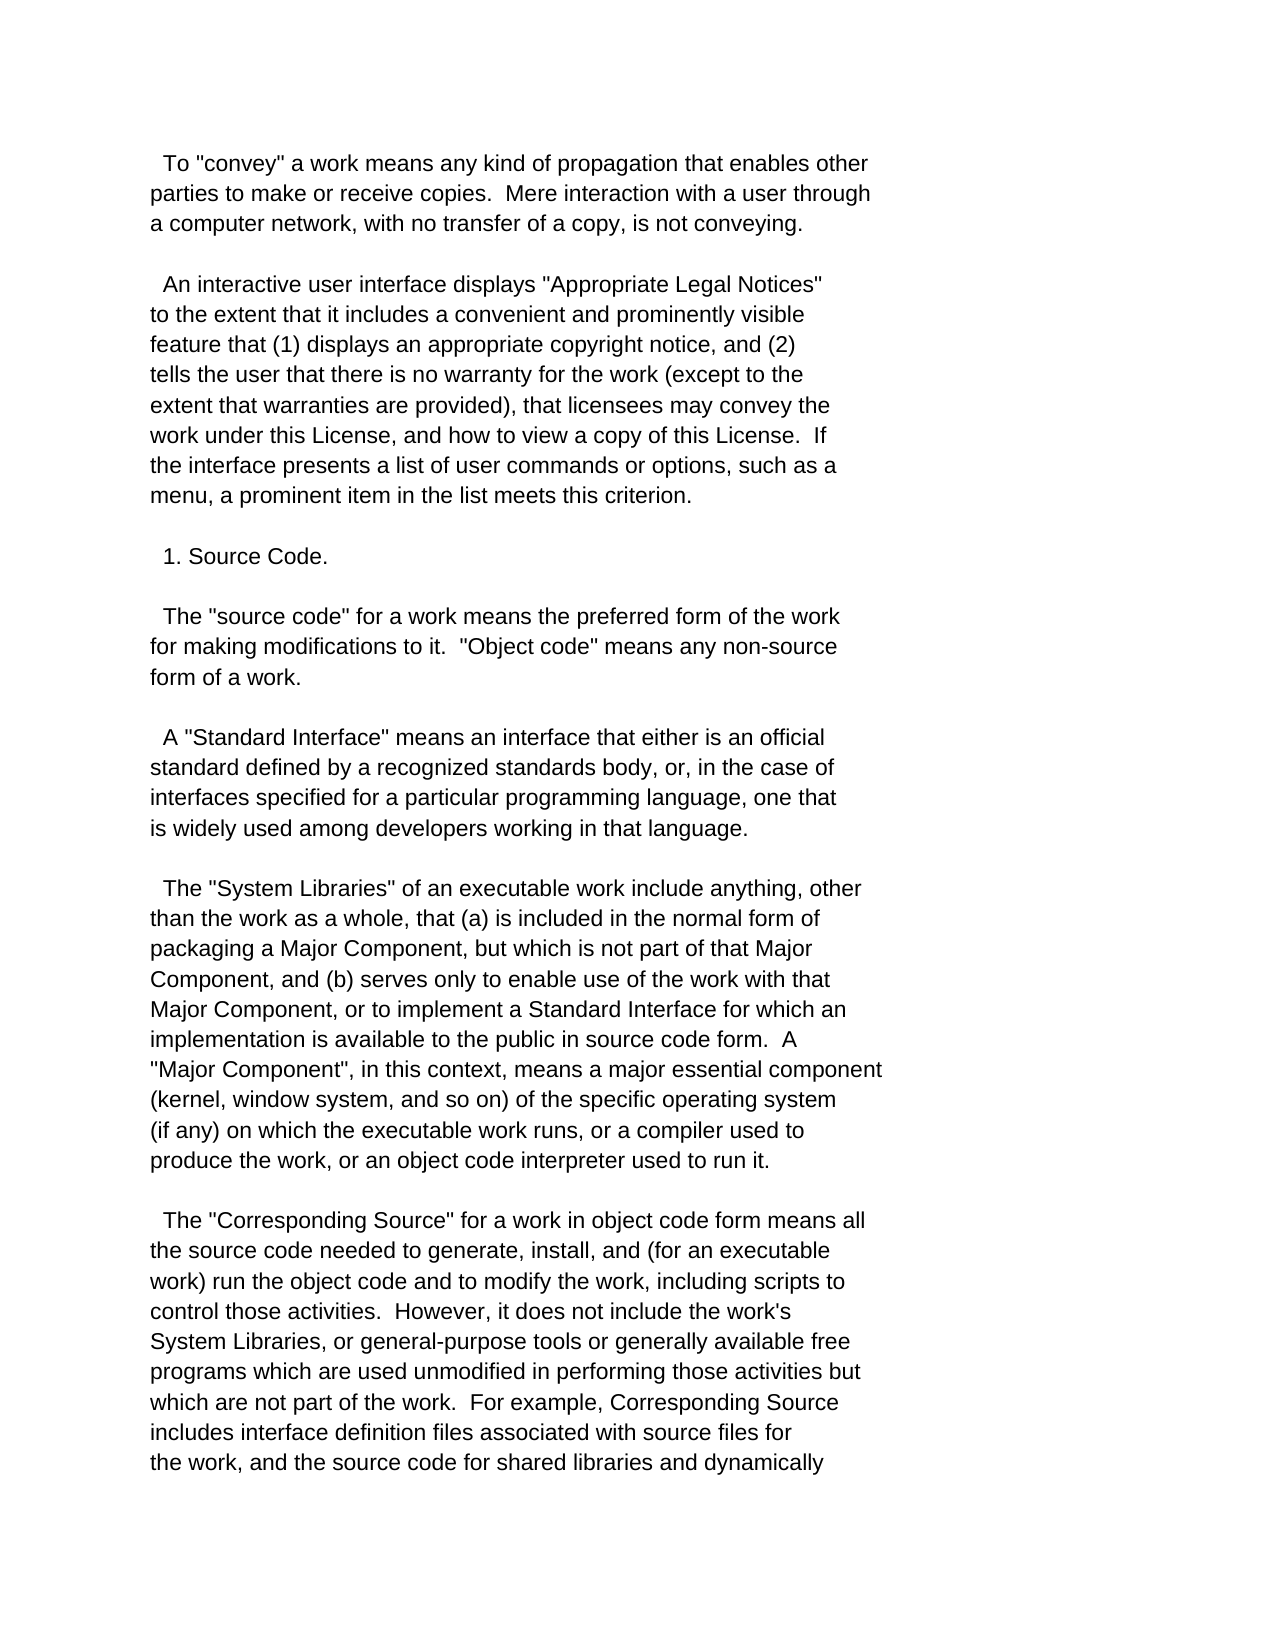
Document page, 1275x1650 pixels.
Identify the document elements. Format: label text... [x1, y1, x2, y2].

text 1. Source Code. [150, 543, 1125, 569]
text An interactive user interface displays "Appropriate Legal Notices" [150, 271, 1125, 297]
text packaging a Major Component, but which is not part of that Major [150, 935, 1125, 962]
text includes interface definition files associated with source files for [150, 1419, 1125, 1445]
text standard defined by a recognized standards body, or, in the case of [150, 754, 1125, 781]
text Major Component, or to implement a Standard Interface for which an [150, 996, 1125, 1022]
text for making modifications to it. "Object code" means any non-source [150, 633, 1125, 660]
text Component, and (b) serves only to enable use of the work with that [150, 966, 1125, 992]
text interfaces specified for a particular programming language, one that [150, 784, 1125, 811]
text programs which are used unmodified in performing those activities but [150, 1358, 1125, 1385]
text "Major Component", in this context, means a major essential component [150, 1056, 1125, 1083]
text System Libraries, or general-purpose tools or generally available free [150, 1328, 1125, 1354]
text The "Corresponding Source" for a work in object code form means all [150, 1207, 1125, 1234]
text control those activities. However, it does not include the work's [150, 1298, 1125, 1324]
text the source code needed to generate, install, and (for an executable [150, 1237, 1125, 1264]
text implementation is available to the public in source code form. A [150, 1026, 1125, 1052]
text To "convey" a work means any kind of propagation that enables other [150, 150, 1125, 176]
text the work, and the source code for shared libraries and dynamically [150, 1449, 1125, 1475]
text The "System Libraries" of an executable work include anything, other [150, 875, 1125, 901]
text work under this License, and how to view a copy of this License. If [150, 422, 1125, 448]
text a computer network, with no transfer of a copy, is not conveying. [150, 210, 1125, 237]
text produce the work, or an object code interpreter used to run it. [150, 1147, 1125, 1173]
text extent that warranties are provided), that licensees may convey the [150, 392, 1125, 418]
text The "source code" for a work means the preferred form of the work [150, 603, 1125, 629]
text tells the user that there is no warranty for the work (except to the [150, 361, 1125, 388]
text (if any) on which the executable work runs, or a compiler used to [150, 1117, 1125, 1143]
text is widely used among developers working in that language. [150, 814, 1125, 841]
text feature that (1) displays an appropriate copyright notice, and (2) [150, 331, 1125, 358]
text which are not part of the work. For example, Corresponding Source [150, 1388, 1125, 1415]
text parties to make or receive copies. Mere interaction with a user through [150, 180, 1125, 207]
text than the work as a whole, that (a) is included in the normal form of [150, 905, 1125, 932]
text form of a work. [150, 663, 1125, 690]
text the interface presents a list of user commands or options, such as a [150, 452, 1125, 478]
text A "Standard Interface" means an interface that either is an official [150, 724, 1125, 750]
text work) run the object code and to modify the work, including scripts to [150, 1268, 1125, 1294]
text menu, a prominent item in the list meets this criterion. [150, 482, 1125, 509]
text to the extent that it includes a convenient and prominently visible [150, 301, 1125, 327]
text (kernel, window system, and so on) of the specific operating system [150, 1086, 1125, 1113]
